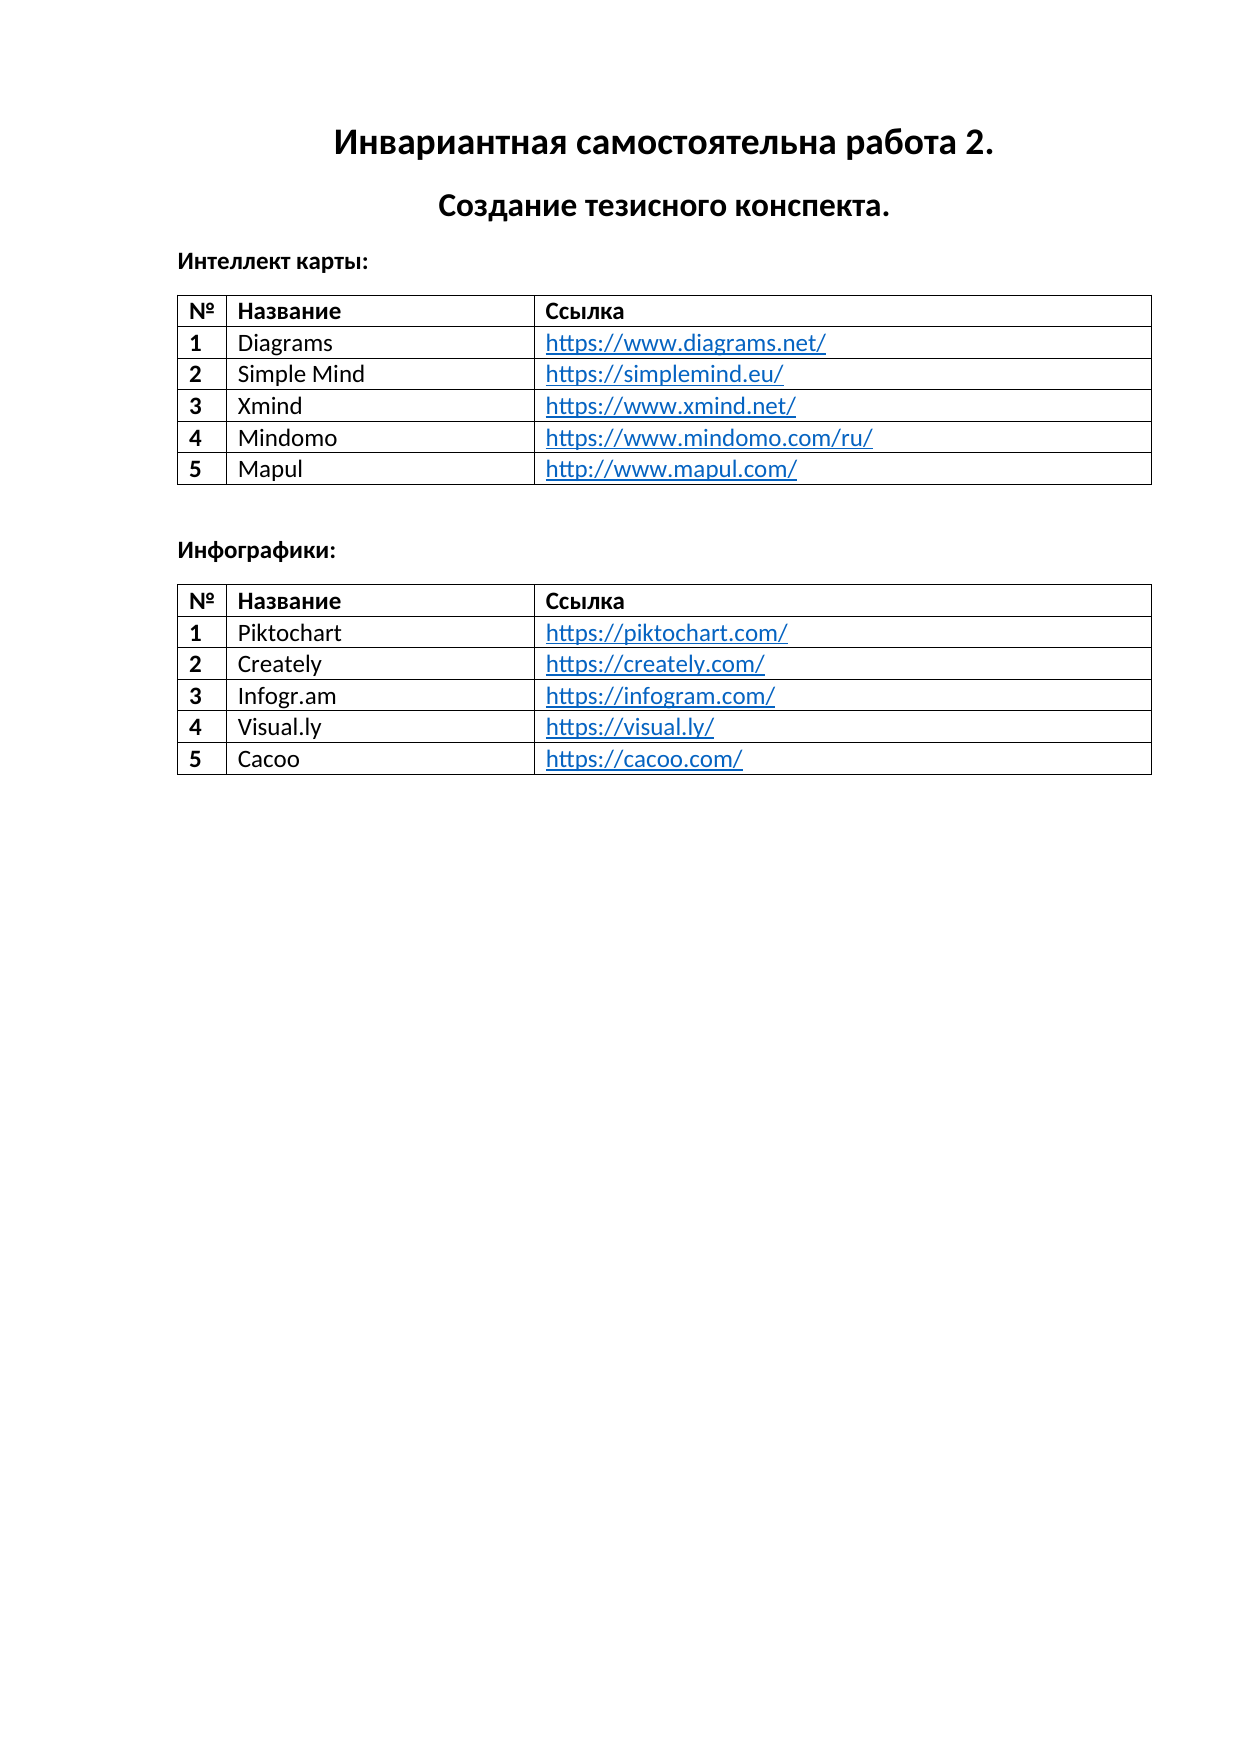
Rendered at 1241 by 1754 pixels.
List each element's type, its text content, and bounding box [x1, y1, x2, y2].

table_header № [178, 296, 226, 326]
table_cell Piktochart [227, 617, 534, 647]
table_cell Diagrams [227, 327, 534, 358]
table_cell https://piktochart.com/ [535, 617, 1151, 647]
table_cell Xmind [227, 390, 534, 421]
table_cell Creately [227, 648, 534, 679]
table_cell 1 [178, 327, 226, 358]
text Инфографики: [177, 534, 1152, 565]
text Интеллект карты: [177, 245, 1152, 275]
table_cell Infogr.am [227, 680, 534, 710]
table_cell Cacoo [227, 743, 534, 773]
table_cell 3 [178, 680, 226, 710]
table_header № [178, 585, 226, 616]
table_header Ссылка [535, 296, 1151, 326]
table_cell https://simplemind.eu/ [535, 359, 1151, 389]
table_cell Mindomo [227, 422, 534, 452]
table_cell Mapul [227, 453, 534, 484]
table_cell Simple Mind [227, 359, 534, 389]
table_header Ссылка [535, 585, 1151, 616]
table_cell https://www.mindomo.com/ru/ [535, 422, 1151, 452]
text Инвариантная самостоятельна работа 2. [177, 118, 1152, 164]
table_cell https://visual.ly/ [535, 711, 1151, 742]
table_cell https://infogram.com/ [535, 680, 1151, 710]
table_cell https://www.xmind.net/ [535, 390, 1151, 421]
table_cell 2 [178, 648, 226, 679]
text Создание тезисного конспекта. [177, 184, 1152, 225]
table_cell 4 [178, 422, 226, 452]
table_cell https://cacoo.com/ [535, 743, 1151, 773]
table_cell 1 [178, 617, 226, 647]
table_cell 3 [178, 390, 226, 421]
table_cell 2 [178, 359, 226, 389]
table_cell 4 [178, 711, 226, 742]
table_header Название [227, 585, 534, 616]
table_cell Visual.ly [227, 711, 534, 742]
table_cell https://creately.com/ [535, 648, 1151, 679]
table_header Название [227, 296, 534, 326]
table_cell http://www.mapul.com/ [535, 453, 1151, 484]
table_cell https://www.diagrams.net/ [535, 327, 1151, 358]
table_cell 5 [178, 453, 226, 484]
table_cell 5 [178, 743, 226, 773]
